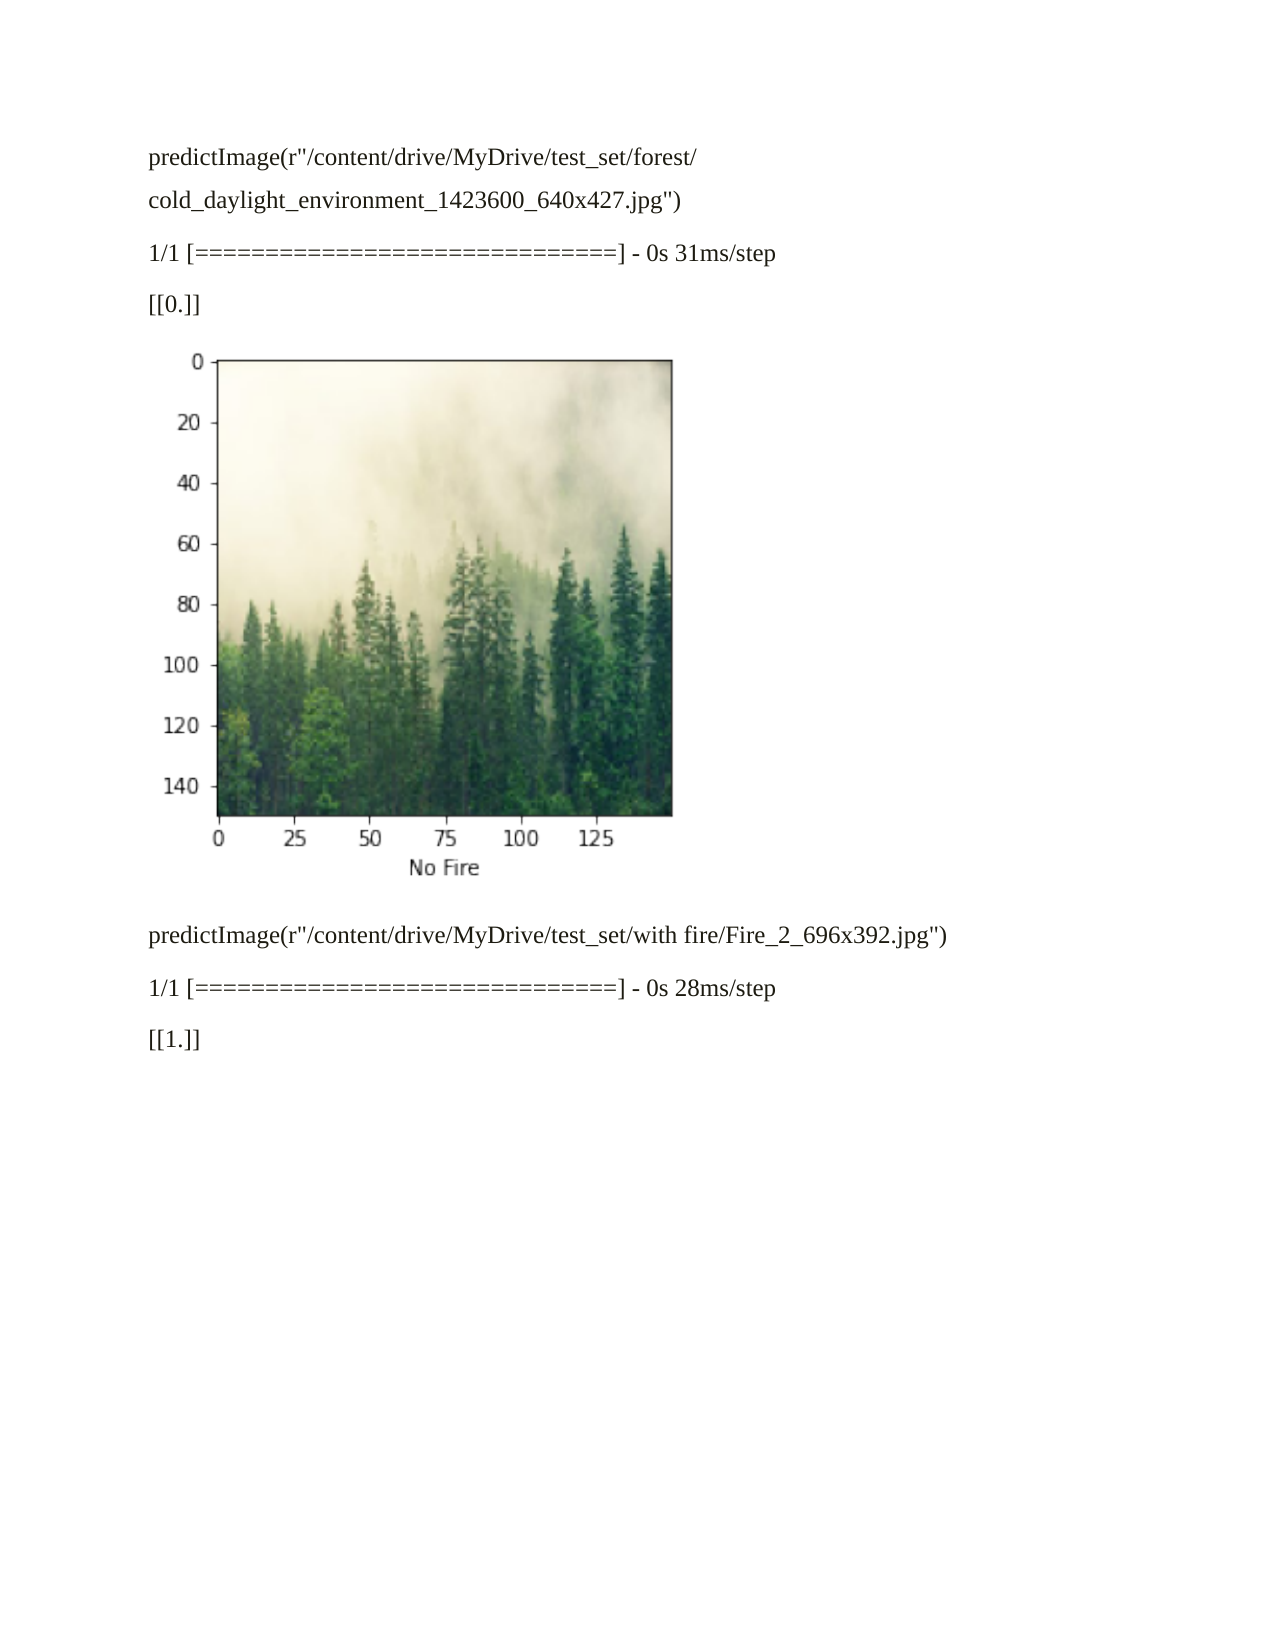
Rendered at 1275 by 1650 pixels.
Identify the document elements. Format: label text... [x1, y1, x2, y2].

text 1/1 [==============================] - 0s 31ms/step [148, 238, 1169, 267]
text [[0.]] [148, 289, 1169, 318]
text predictImage(r"/content/drive/MyDrive/test_set/with fire/Fire_2_696x392.jpg") [148, 920, 1159, 949]
picture [148, 339, 684, 895]
text 1/1 [==============================] - 0s 28ms/step [148, 973, 1169, 1002]
text [[1.]] [148, 1024, 1169, 1053]
text predictImage(r"/content/drive/MyDrive/test_set/forest/cold_daylight_environment_1423600_640x427.jpg") [148, 142, 1159, 213]
